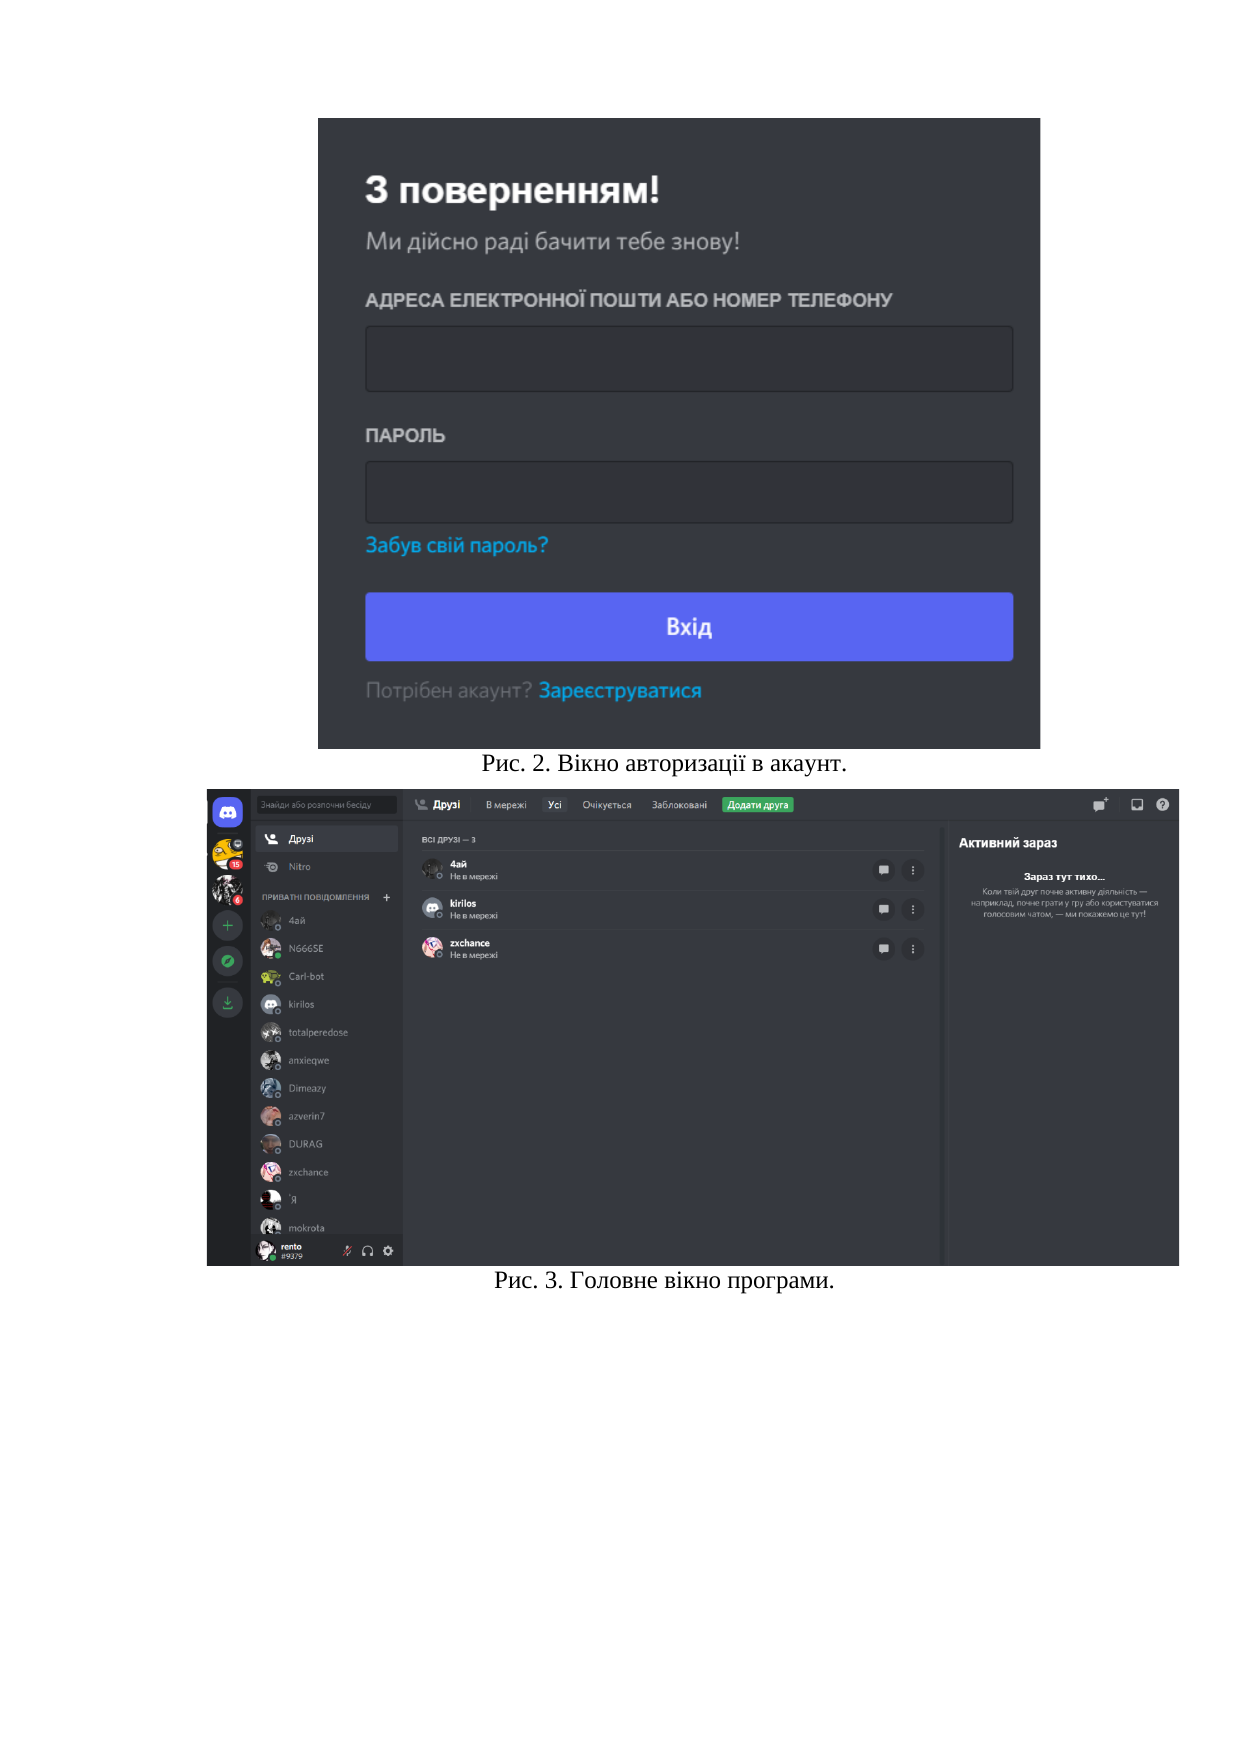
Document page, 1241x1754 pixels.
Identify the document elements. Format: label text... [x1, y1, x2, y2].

picture [206, 789, 1180, 1266]
picture [318, 118, 1041, 749]
